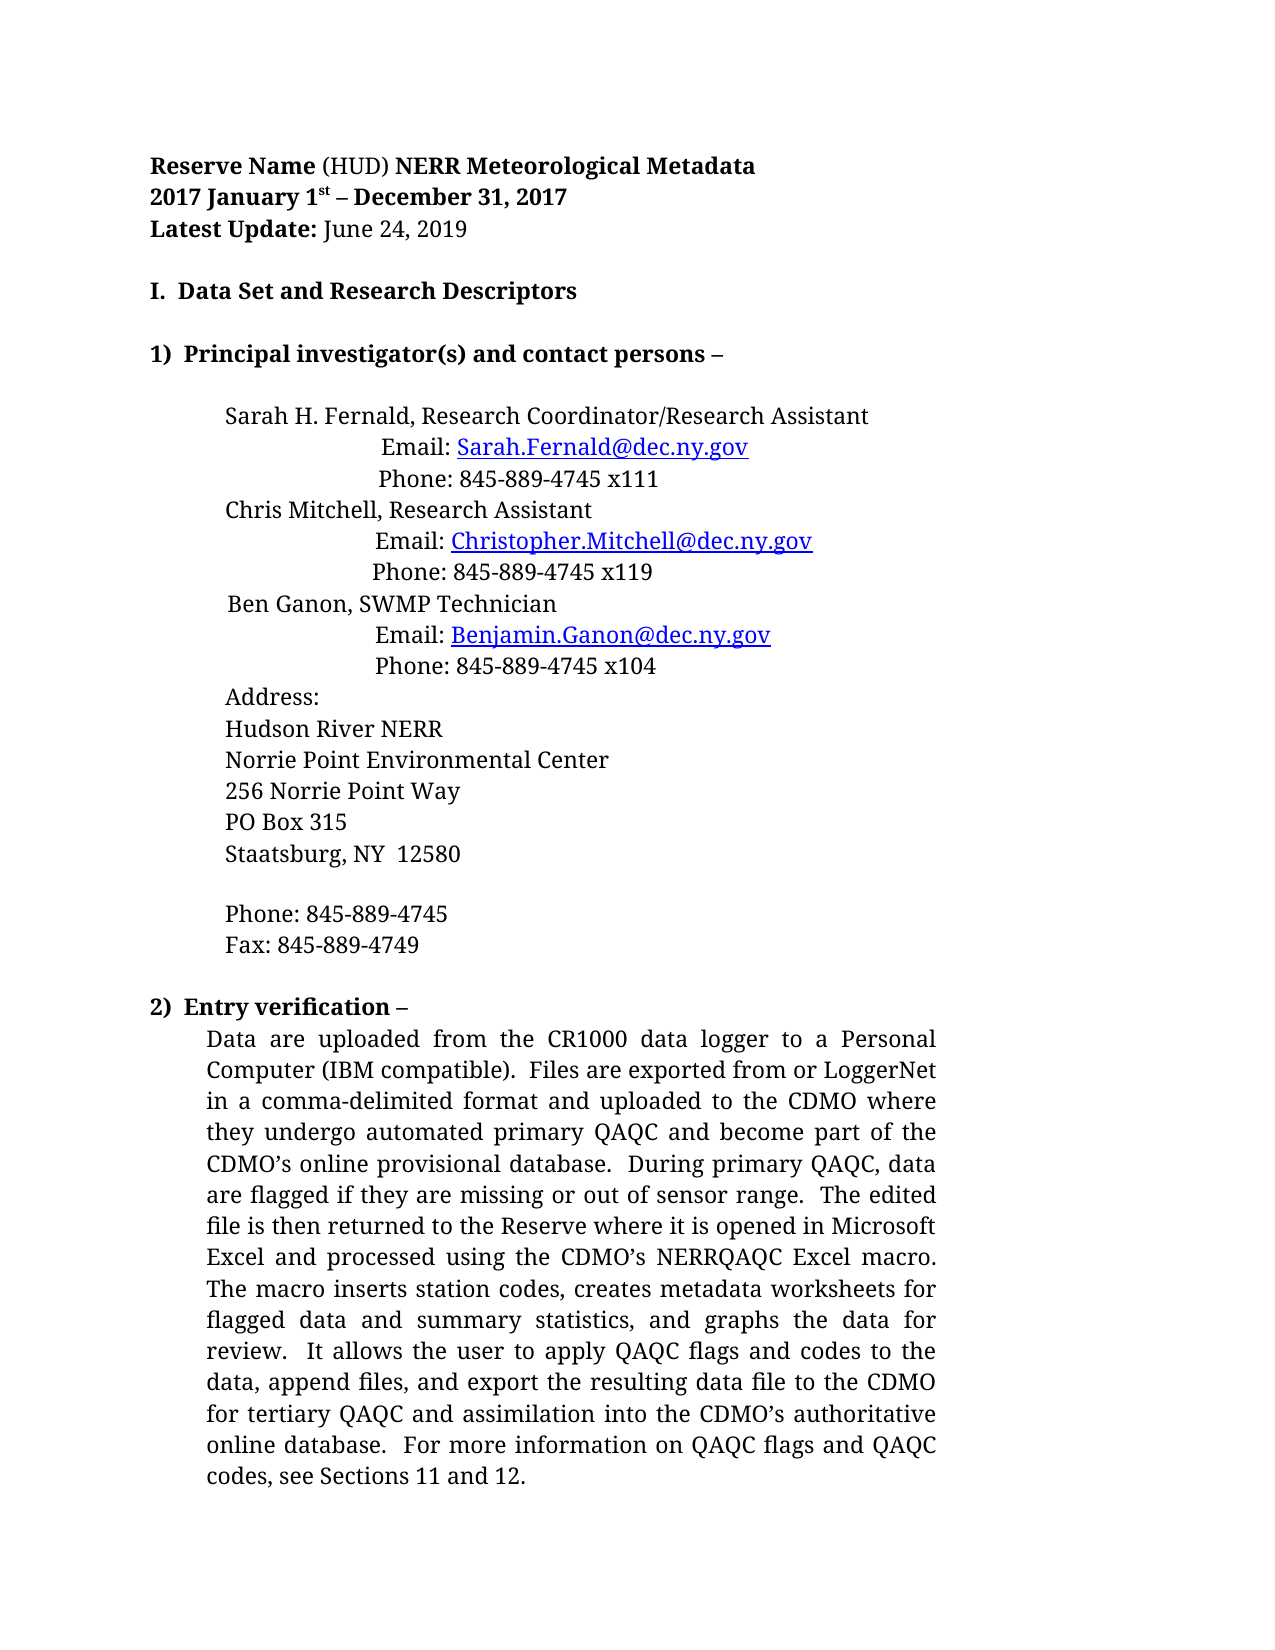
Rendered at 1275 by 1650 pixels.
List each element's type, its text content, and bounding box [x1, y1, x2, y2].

text Phone: 845-889-4745 x119 [150, 556, 1031, 587]
text 2017 January 1st – December 31, 2017 [150, 181, 1031, 212]
text Phone: 845-889-4745 [150, 897, 1031, 929]
text Phone: 845-889-4745 x104 [150, 650, 1031, 681]
text I. Data Set and Research Descriptors [150, 275, 1031, 306]
text 1) Principal investigator(s) and contact persons – [150, 337, 1031, 369]
text Ben Ganon, SWMP Technician [150, 587, 1031, 619]
text Email: Sarah.Fernald@dec.ny.gov [150, 431, 1031, 462]
text Email: Benjamin.Ganon@dec.ny.gov [150, 619, 1031, 650]
text Reserve Name (HUD) NERR Meteorological Metadata [150, 150, 1031, 181]
text 2) Entry verification – [150, 991, 1031, 1022]
text Address: [150, 681, 1031, 712]
text Email: Christopher.Mitchell@dec.ny.gov [150, 525, 1031, 556]
text Data are uploaded from the CR1000 data logger to a Personal Computer (IBM compatible). Files are exported from or LoggerNet in a comma-delimited format and uploaded to the CDMO where they undergo automated primary QAQC and become part of the CDMO’s online provisional database. During primary QAQC, data are flagged if they are missing or out of sensor range. The edited file is then returned to the Reserve where it is opened in Microsoft Excel and processed using the CDMO’s NERRQAQC Excel macro. The macro inserts station codes, creates metadata worksheets for flagged data and summary statistics, and graphs the data for review. It allows the user to apply QAQC flags and codes to the data, append files, and export the resulting data file to the CDMO for tertiary QAQC and assimilation into the CDMO’s authoritative online database. For more information on QAQC flags and QAQC codes, see Sections 11 and 12. [206, 1022, 937, 1491]
text Chris Mitchell, Research Assistant [150, 494, 1031, 525]
text Phone: 845-889-4745 x111 [150, 462, 1031, 494]
text Fax: 845-889-4749 [150, 929, 1031, 960]
text Norrie Point Environmental Center [150, 744, 1031, 775]
text Sarah H. Fernald, Research Coordinator/Research Assistant [150, 400, 1031, 431]
text Latest Update: June 24, 2019 [150, 212, 1031, 244]
text River NERR [150, 712, 1031, 744]
